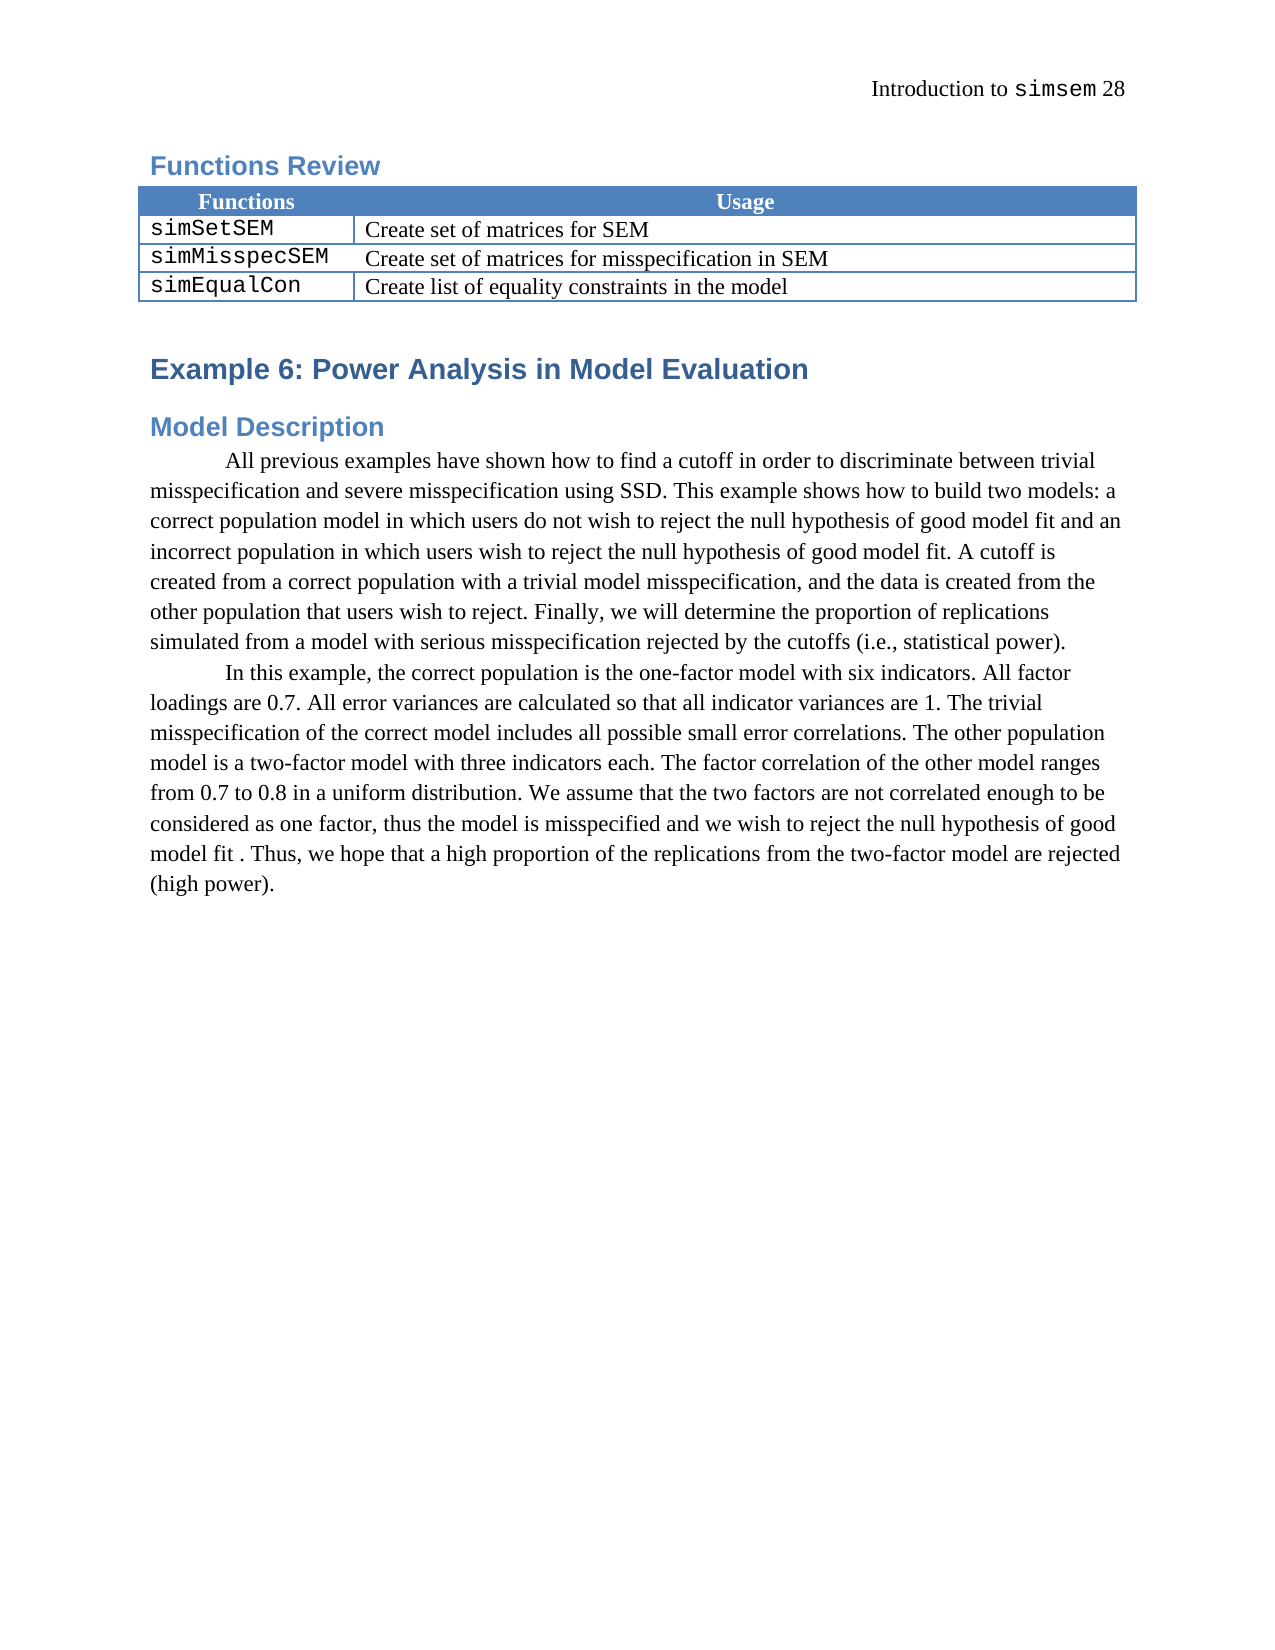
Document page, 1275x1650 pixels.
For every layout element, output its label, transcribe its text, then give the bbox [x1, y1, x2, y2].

text All previous examples have shown how to find a cutoff in order to discriminate between trivial misspecification and severe misspecification using SSD. This example shows how to build two models: a correct population model in which users do not wish to reject the null hypothesis of good model fit and an incorrect population in which users wish to reject the null hypothesis of good model fit. A cutoff is created from a correct population with a trivial model misspecification, and the data is created from the other population that users wish to reject. Finally, we will determine the proportion of replications simulated from a model with serious misspecification rejected by the cutoffs (i.e., statistical power). [150, 447, 1125, 655]
table_cell simEqualCon [140, 273, 353, 300]
text In this example, the correct population is the one-factor model with six indicators. All factor loadings are 0.7. All error variances are calculated so that all indicator variances are 1. The trivial misspecification of the correct model includes all possible small error correlations. The other population model is a two-factor model with three indicators each. The factor correlation of the other model ranges from 0.7 to 0.8 in a uniform distribution. We assume that the two factors are not correlated enough to be considered as one factor, thus the model is misspecified and we wish to reject the null hypothesis of good model fit . Thus, we hope that a high proportion of the replications from the two-factor model are rejected (high power). [150, 658, 1125, 896]
subtitle Functions Review [150, 150, 1125, 181]
subtitle Example 6: Power Analysis in Model Evaluation [150, 352, 1125, 385]
table_header Functions [140, 188, 354, 214]
table_cell Create set of matrices for SEM [355, 216, 1135, 243]
table_cell simSetSEM [140, 216, 353, 243]
table_cell simMisspecSEM [140, 245, 354, 271]
table_cell Create list of equality constraints in the model [355, 273, 1135, 300]
subtitle Model Description [150, 411, 1125, 442]
table_cell Create set of matrices for misspecification in SEM [354, 245, 1135, 271]
table_header Usage [354, 188, 1135, 214]
